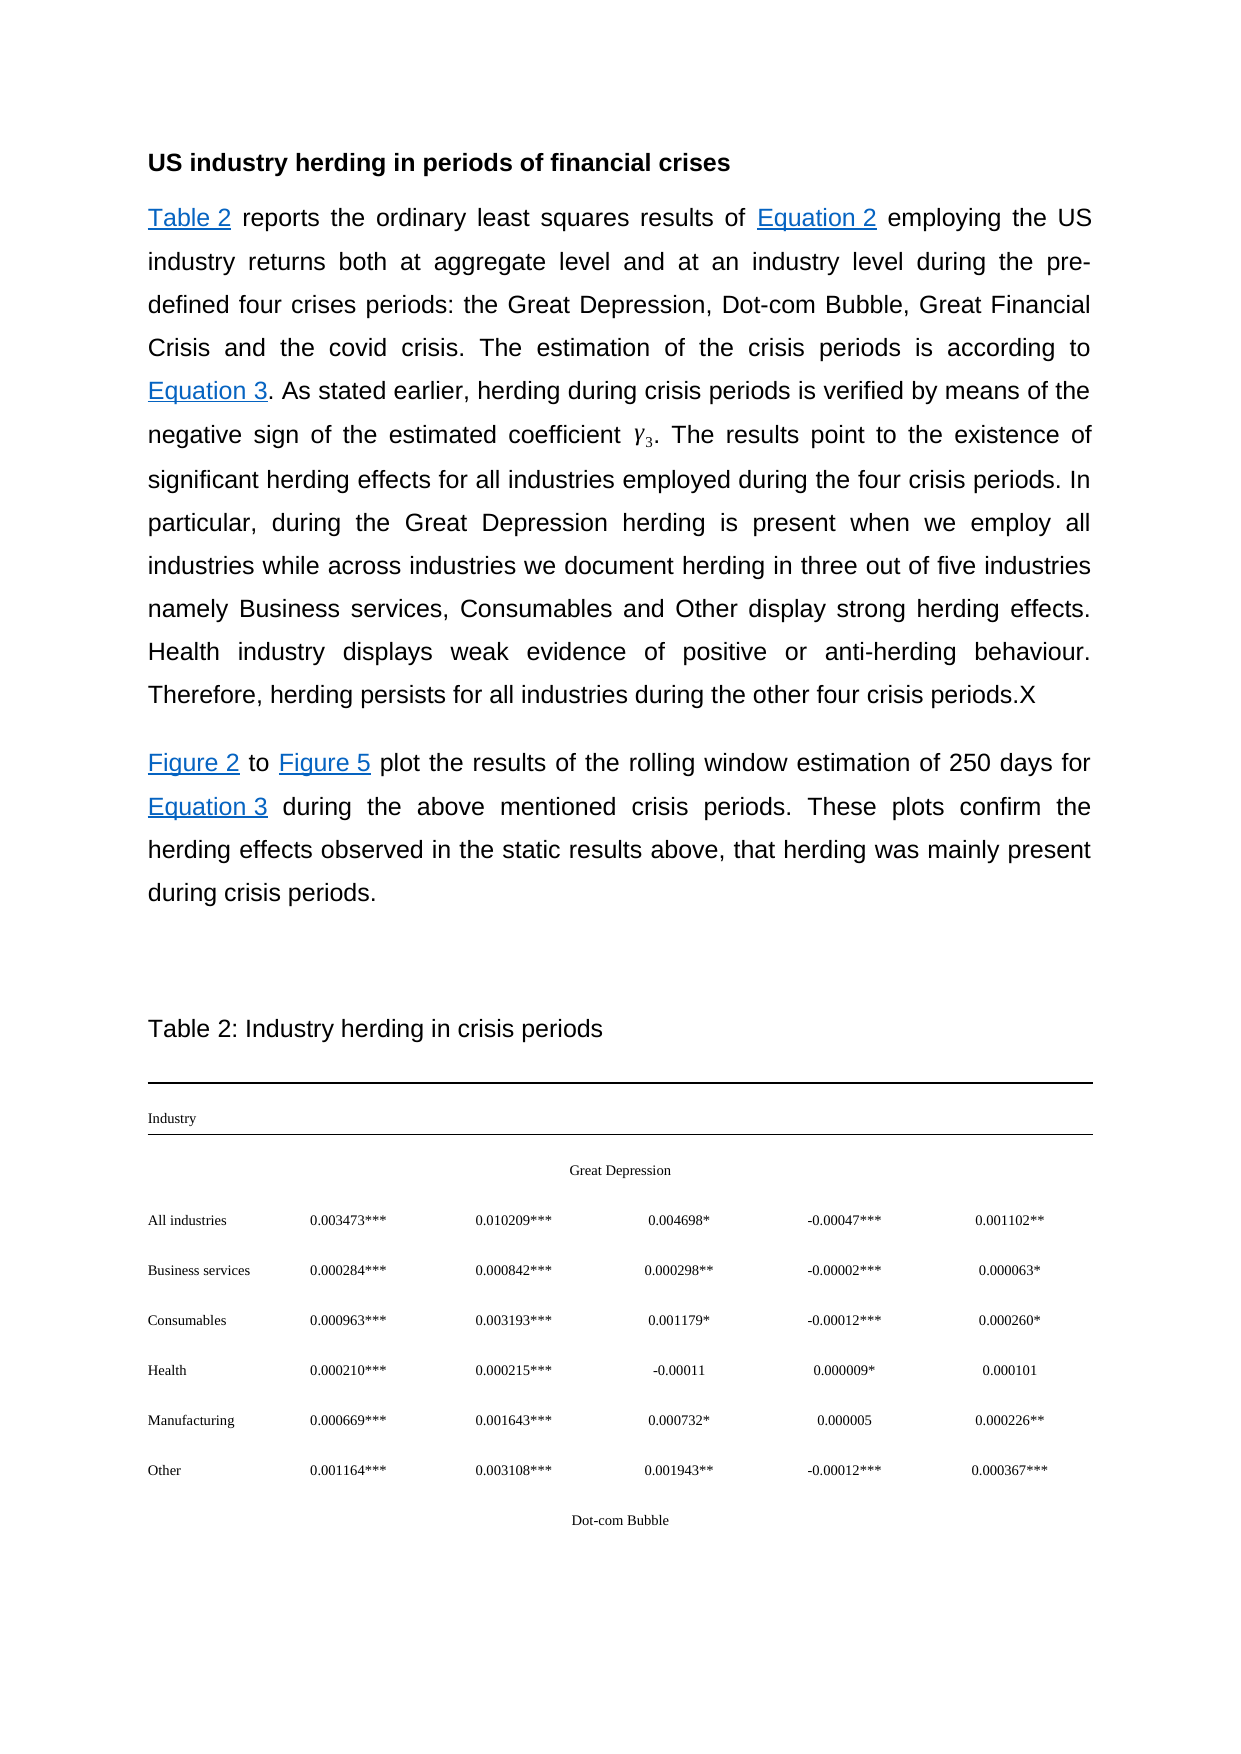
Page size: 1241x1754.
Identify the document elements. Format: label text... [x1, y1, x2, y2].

text Figure 2 to Figure 5 plot the results of the rolling window estimation of 250 days for Equation 3 during the above mentioned crisis periods. These plots confirm the herding effects observed in the static results above, that herding was mainly present during crisis periods. [148, 748, 1092, 907]
subtitle US industry herding in periods of financial crises [148, 148, 1092, 176]
